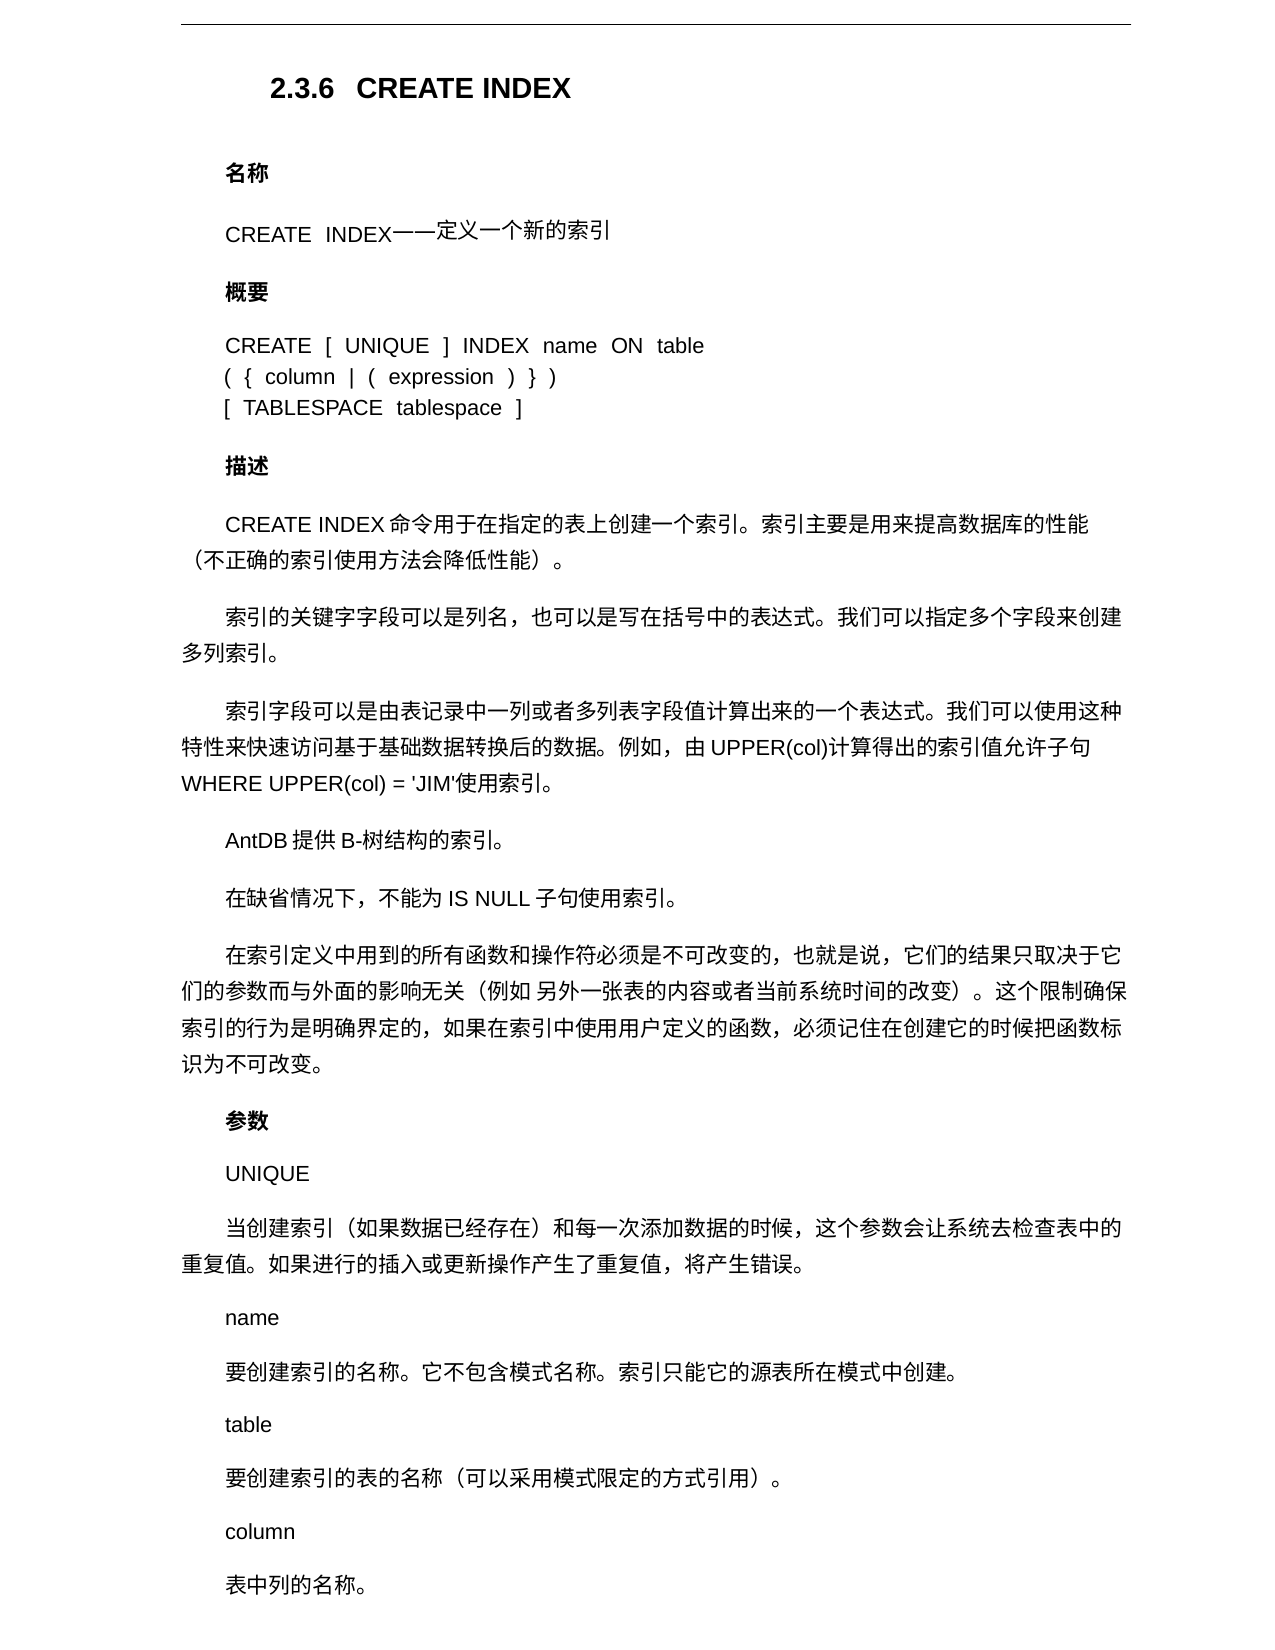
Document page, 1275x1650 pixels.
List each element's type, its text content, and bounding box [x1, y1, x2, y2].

text 描述 [181, 449, 1131, 481]
text 索引的关键字字段可以是列名，也可以是写在括号中的表达式。我们可以指定多个字段来创建多列索引。 [181, 600, 1131, 668]
text 在缺省情况下，不能为IS NULL子句使用索引。 [181, 881, 1131, 912]
text 表中列的名称。 [181, 1568, 1131, 1600]
text 名称 [181, 156, 1131, 187]
text UNIQUE [181, 1161, 1131, 1187]
text table [181, 1412, 1131, 1437]
text ( { column | ( expression ) } ) [181, 363, 1131, 390]
text 要创建索引的名称。它不包含模式名称。索引只能它的源表所在模式中创建。 [181, 1354, 1131, 1386]
text CREATE INDEX——定义一个新的索引 [181, 213, 1131, 249]
text name [181, 1305, 1131, 1330]
text 参数 [181, 1104, 1131, 1136]
text CREATE INDEX命令用于在指定的表上创建一个索引。索引主要是用来提高数据库的性能（不正确的索引使用方法会降低性能）。 [181, 507, 1131, 574]
text column [181, 1519, 1131, 1544]
text [ TABLESPACE tablespace ] [181, 394, 1131, 420]
subtitle CREATE INDEX [270, 71, 1131, 104]
text 索引字段可以是由表记录中一列或者多列表字段值计算出来的一个表达式。我们可以使用这种特性来快速访问基于基础数据转换后的数据。例如，由UPPER(col)计算得出的索引值允许子句WHERE UPPER(col) = 'JIM'使用索引。 [181, 694, 1131, 798]
text 要创建索引的表的名称（可以采用模式限定的方式引用）。 [181, 1461, 1131, 1493]
text 在索引定义中用到的所有函数和操作符必须是不可改变的，也就是说，它们的结果只取决于它们的参数而与外面的影响无关（例如 另外一张表的内容或者当前系统时间的改变）。这个限制确保索引的行为是明确界定的，如果在索引中使用用户定义的函数，必须记住在创建它的时候把函数标识为不可改变。 [181, 938, 1131, 1079]
text CREATE [ UNIQUE ] INDEX name ON table [181, 332, 1131, 359]
text 当创建索引（如果数据已经存在）和每一次添加数据的时候，这个参数会让系统去检查表中的重复值。如果进行的插入或更新操作产生了重复值，将产生错误。 [181, 1211, 1131, 1279]
text AntDB提供B-树结构的索引。 [181, 823, 1131, 855]
text 概要 [181, 275, 1131, 307]
